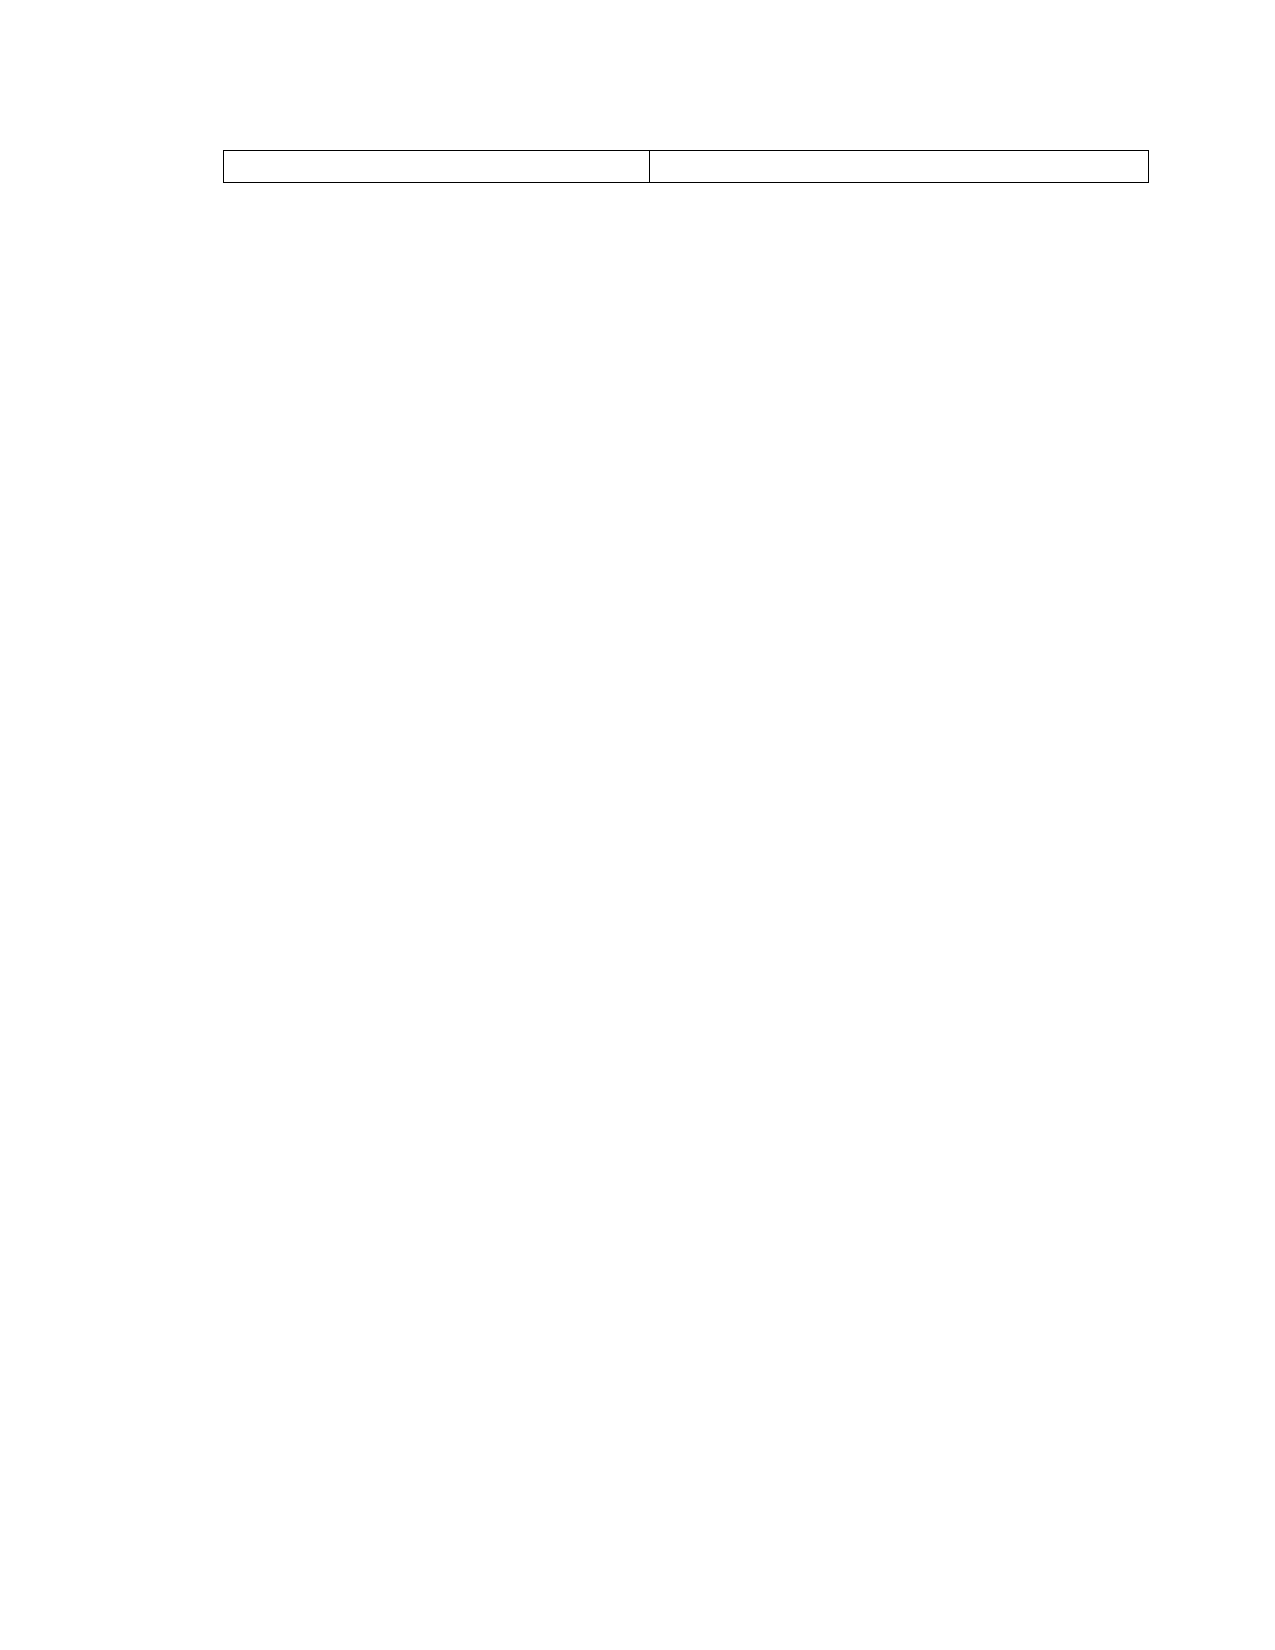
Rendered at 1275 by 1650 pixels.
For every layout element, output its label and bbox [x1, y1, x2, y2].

table_cell [224, 151, 649, 182]
table_cell [650, 151, 1148, 182]
